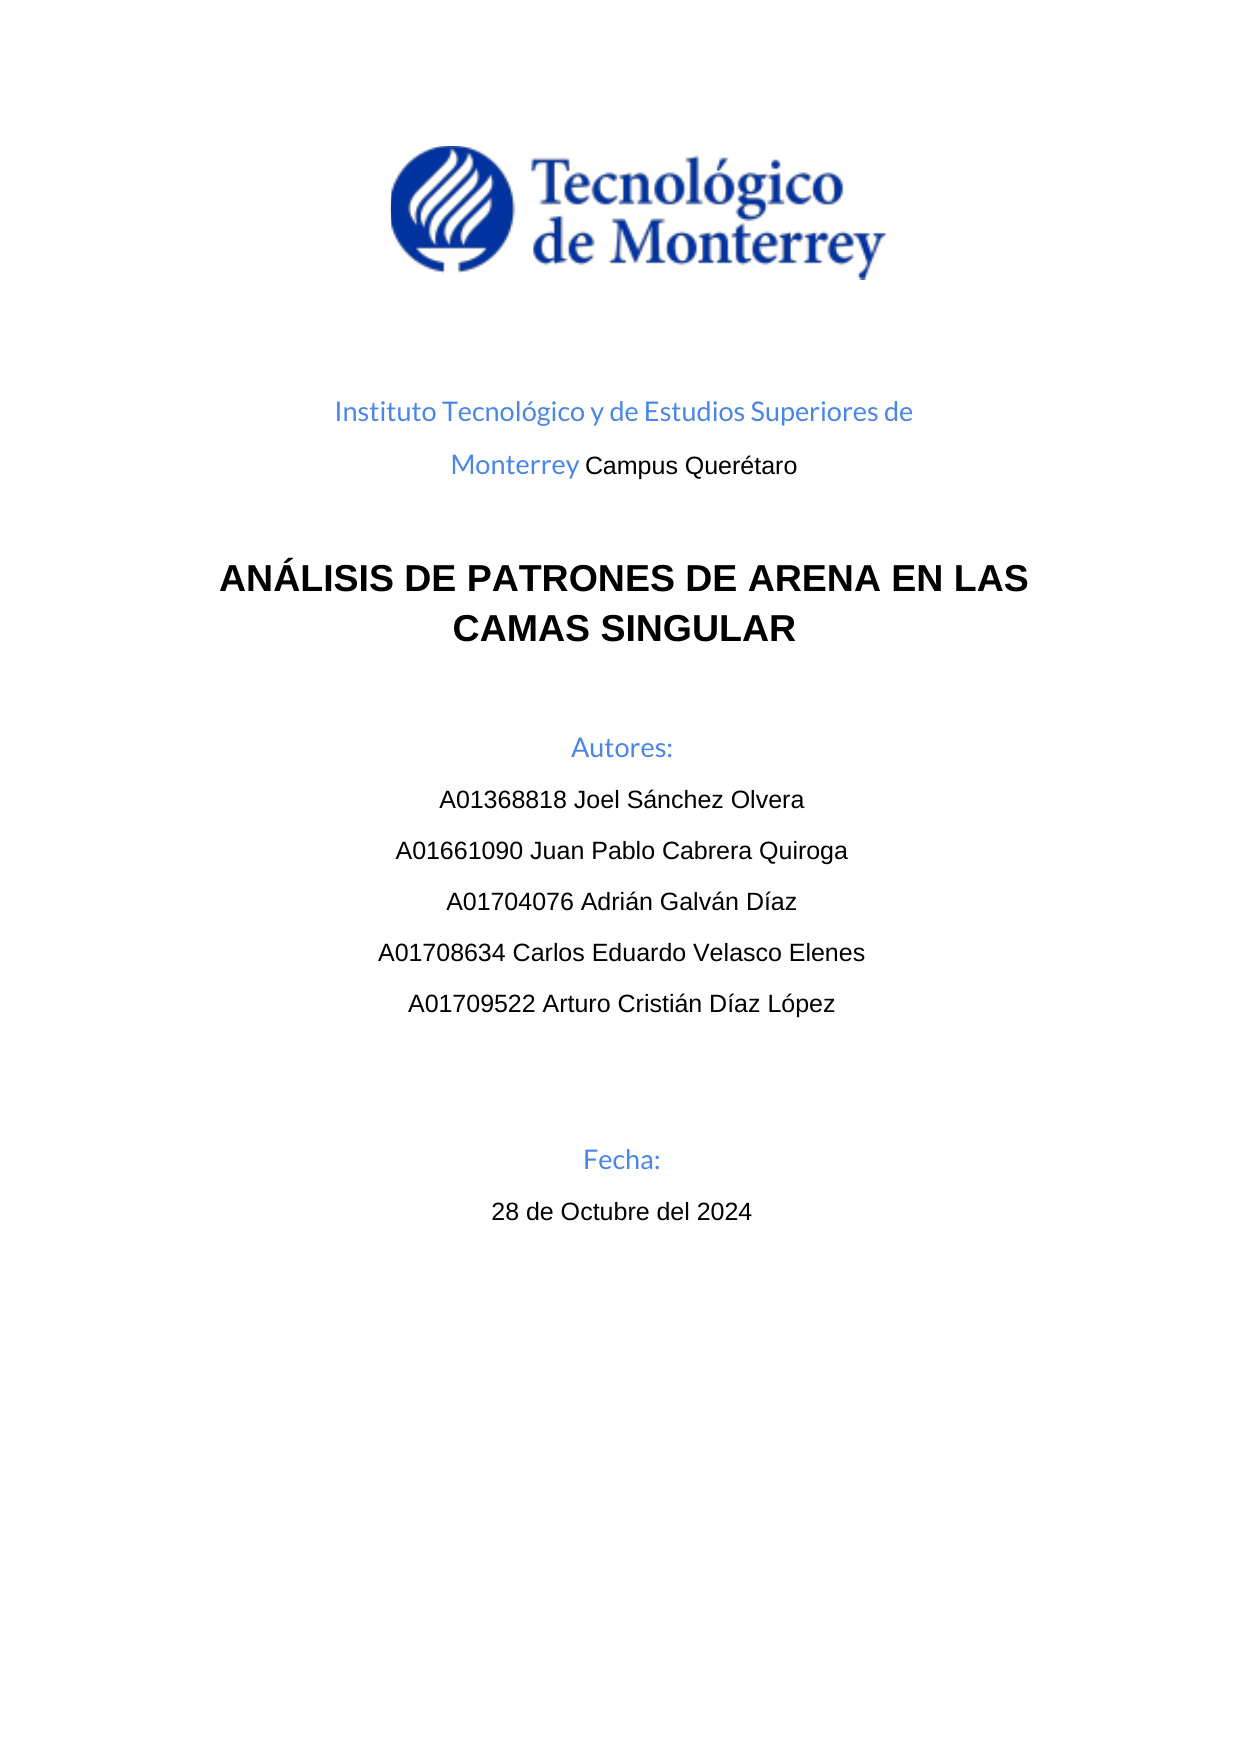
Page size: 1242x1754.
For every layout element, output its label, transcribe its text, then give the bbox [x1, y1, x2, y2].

text ANÁLISIS DE PATRONES DE ARENA EN LAS CAMAS SINGULAR [217, 557, 1031, 649]
text A01661090 Juan Pablo Cabrera Quiroga [148, 836, 1095, 864]
picture [390, 146, 887, 280]
text A01704076 Adrián Galván Díaz [148, 887, 1095, 915]
text Autores: [148, 730, 1095, 763]
text 28 de Octubre del 2024 [148, 1197, 1095, 1226]
text A01708634 Carlos Eduardo Velasco Elenes [148, 938, 1095, 966]
text A01709522 Arturo Cristián Díaz López [148, 988, 1095, 1017]
text A01368818 Joel Sánchez Olvera [148, 785, 1095, 813]
text Instituto Tecnológico y de Estudios Superiores de Monterrey Campus Querétaro [267, 394, 980, 481]
text Fecha: [148, 1143, 1095, 1175]
